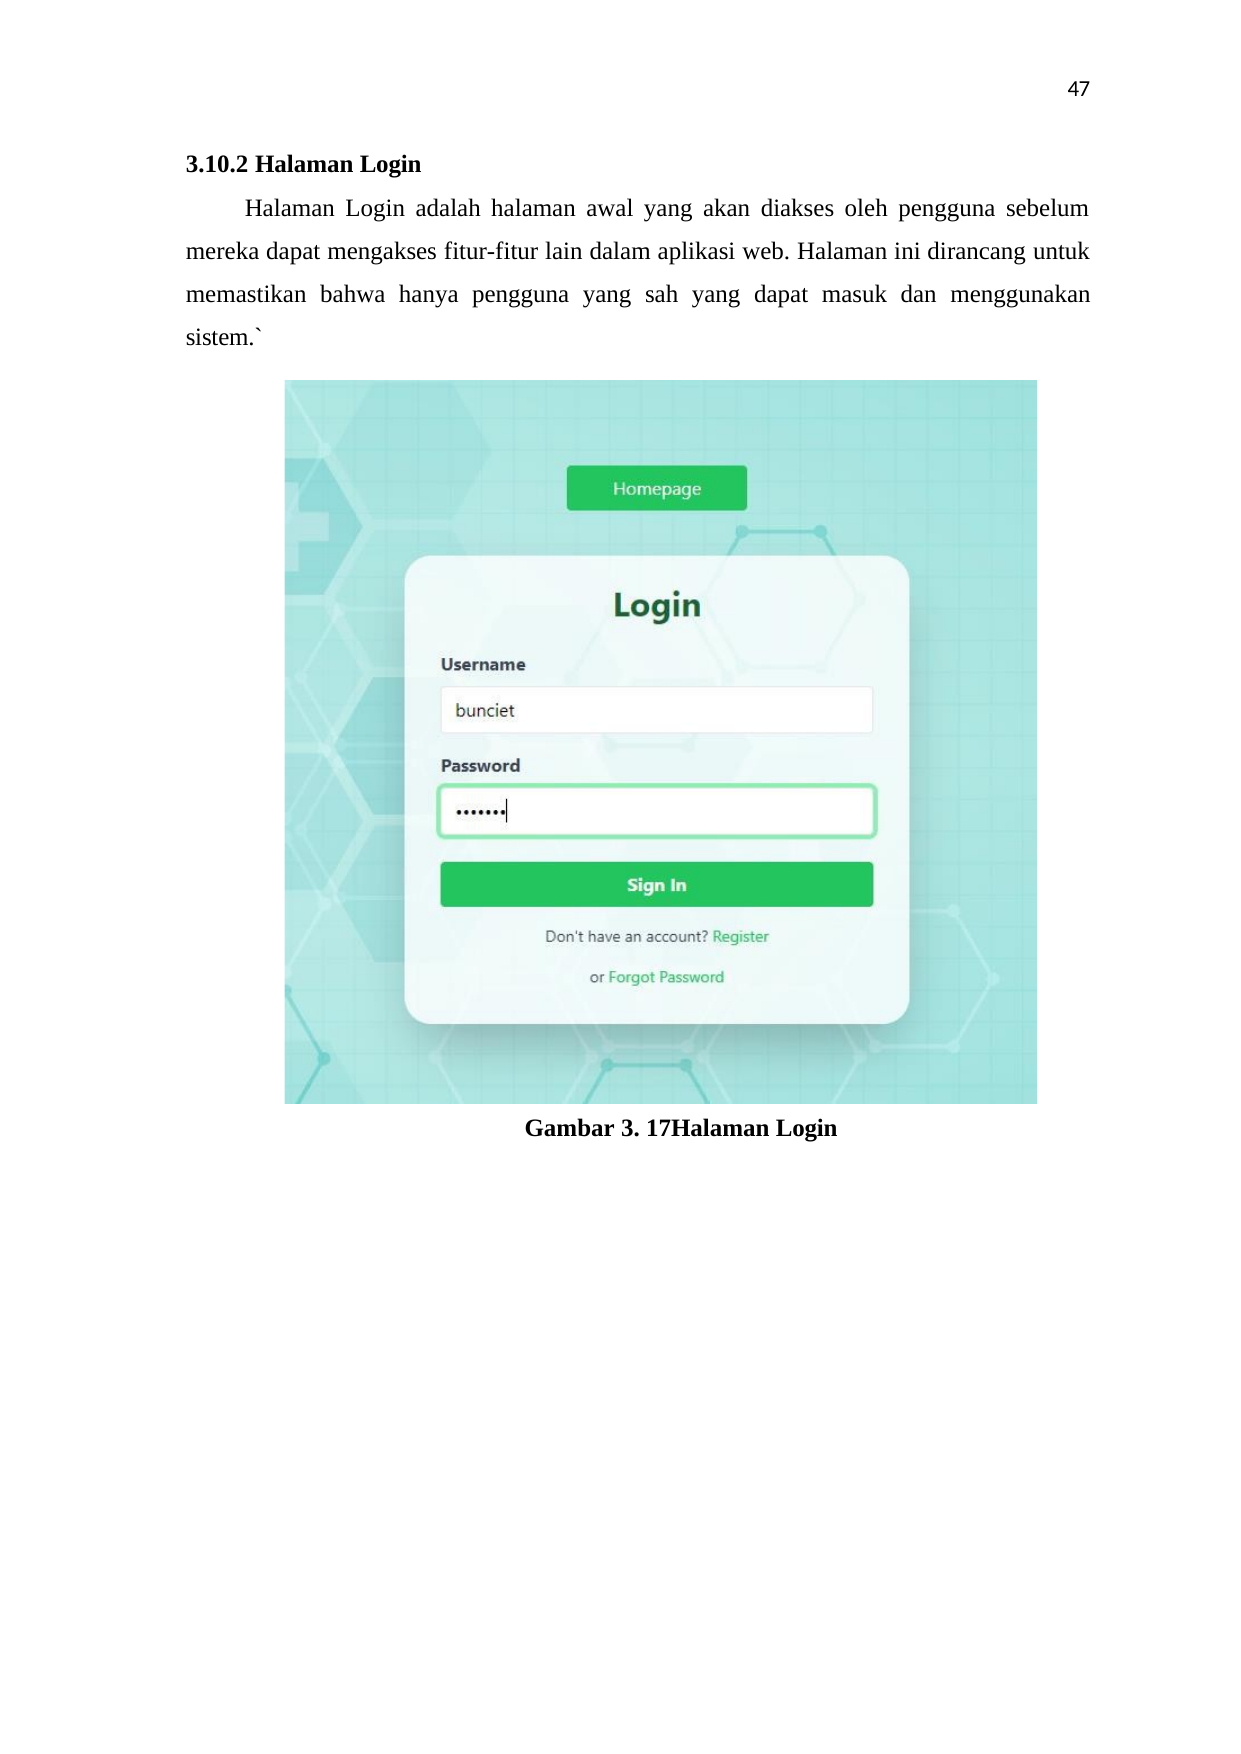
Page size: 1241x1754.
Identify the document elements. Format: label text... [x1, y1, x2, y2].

picture [284, 380, 1038, 1104]
text Halaman Login adalah halaman awal yang akan diakses oleh pengguna sebelum mereka dapat mengakses fitur-fitur lain dalam aplikasi web. Halaman ini dirancang untuk memastikan bahwa hanya pengguna yang sah yang dapat masuk dan menggunakan sistem.` [186, 193, 1090, 351]
subtitle Gambar 3. 17Halaman Login [524, 387, 1207, 1141]
subtitle Halaman Login [186, 149, 1207, 178]
